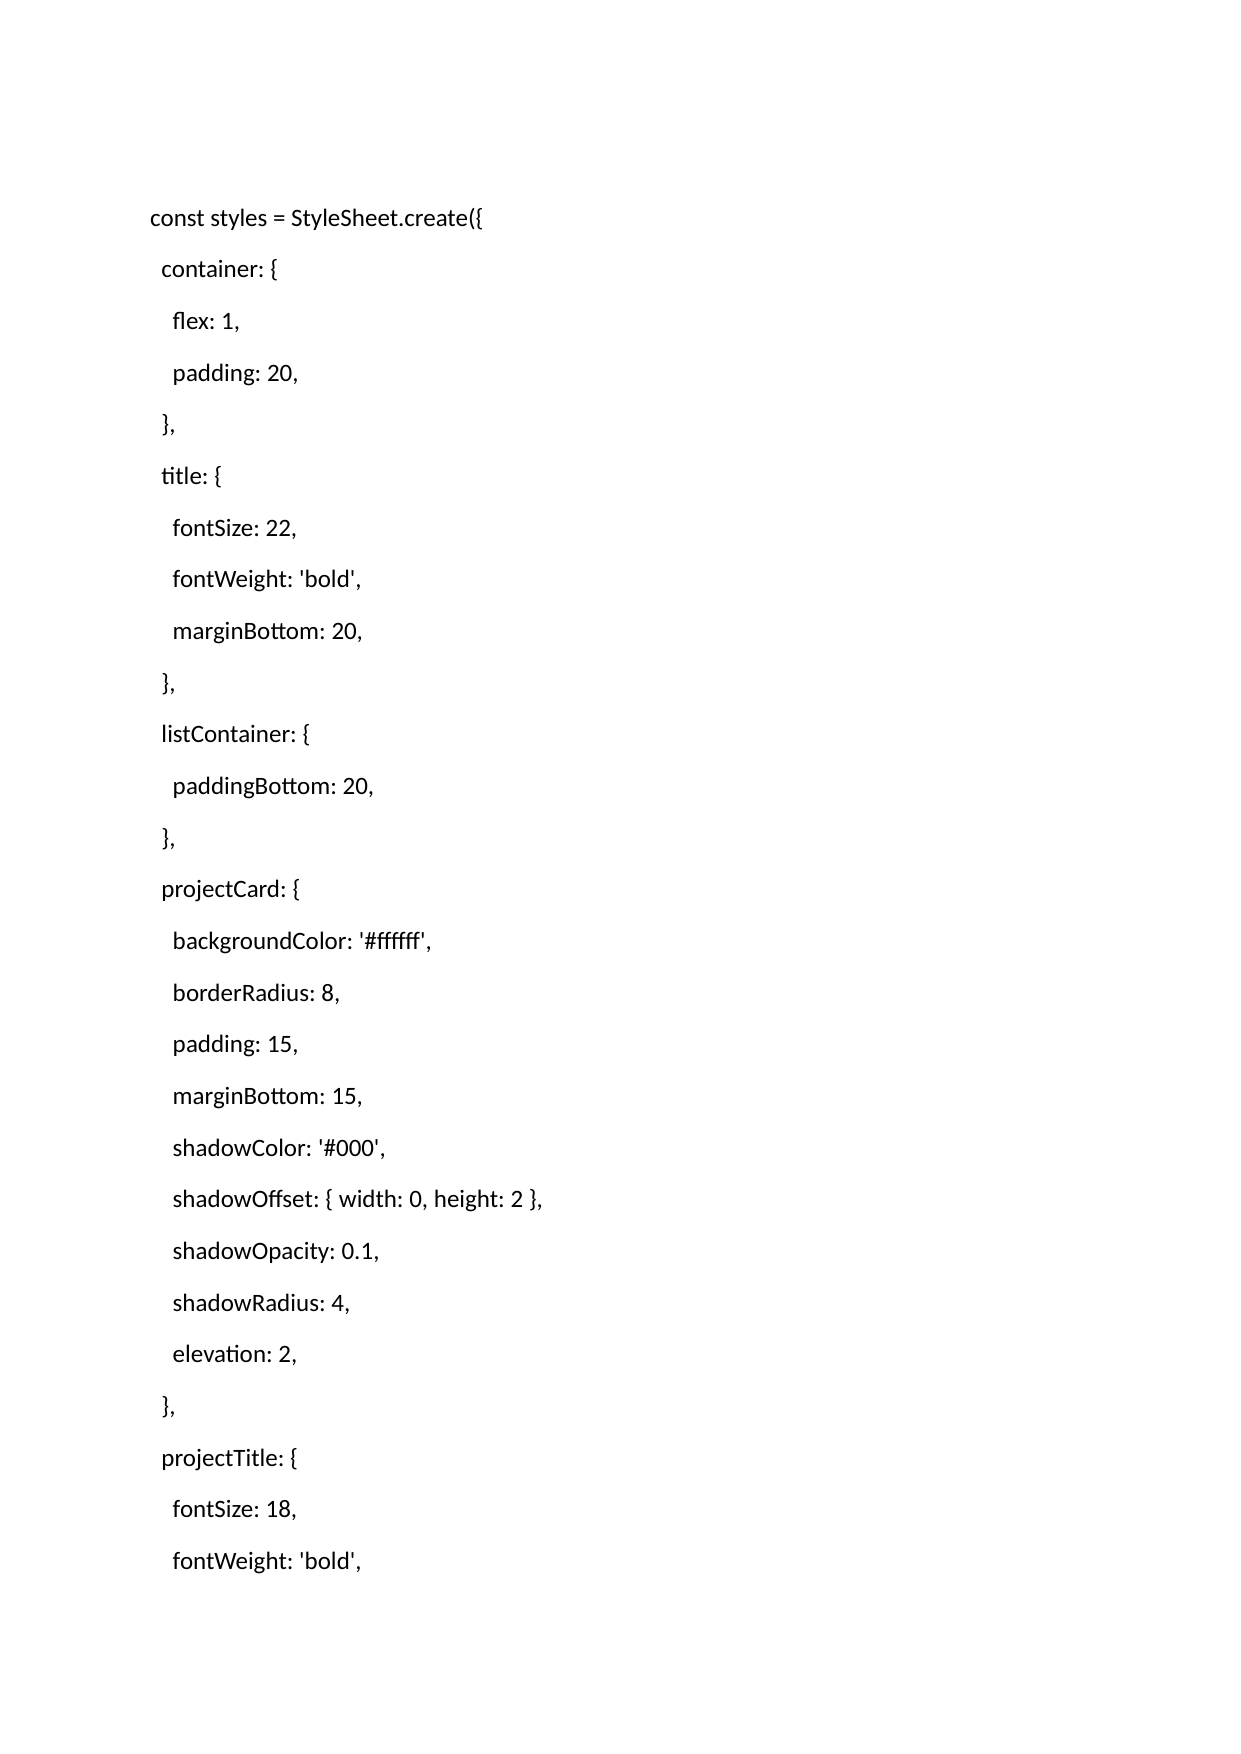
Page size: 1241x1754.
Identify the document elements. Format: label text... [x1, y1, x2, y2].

text const styles = StyleSheet.create({ [150, 202, 1090, 232]
text }, [150, 408, 1090, 439]
text container: { [150, 253, 1090, 284]
text }, [150, 1390, 1090, 1421]
text projectTitle: { [150, 1442, 1090, 1472]
text shadowOpacity: 0.1, [150, 1235, 1090, 1266]
text shadowOffset: { width: 0, height: 2 }, [150, 1183, 1090, 1214]
text elevation: 2, [150, 1338, 1090, 1369]
text listContainer: { [150, 718, 1090, 749]
text flex: 1, [150, 305, 1090, 336]
text }, [150, 822, 1090, 852]
text marginBottom: 15, [150, 1080, 1090, 1111]
text shadowRadius: 4, [150, 1287, 1090, 1317]
text backgroundColor: '#ffffff', [150, 925, 1090, 956]
text shadowColor: '#000', [150, 1132, 1090, 1162]
text fontSize: 18, [150, 1493, 1090, 1524]
text projectCard: { [150, 873, 1090, 904]
text marginBottom: 20, [150, 615, 1090, 646]
text padding: 15, [150, 1028, 1090, 1059]
text title: { [150, 460, 1090, 491]
text borderRadius: 8, [150, 977, 1090, 1007]
text }, [150, 667, 1090, 697]
text fontWeight: 'bold', [150, 1545, 1090, 1576]
text fontWeight: 'bold', [150, 563, 1090, 594]
text fontSize: 22, [150, 512, 1090, 542]
text padding: 20, [150, 357, 1090, 387]
text paddingBottom: 20, [150, 770, 1090, 801]
